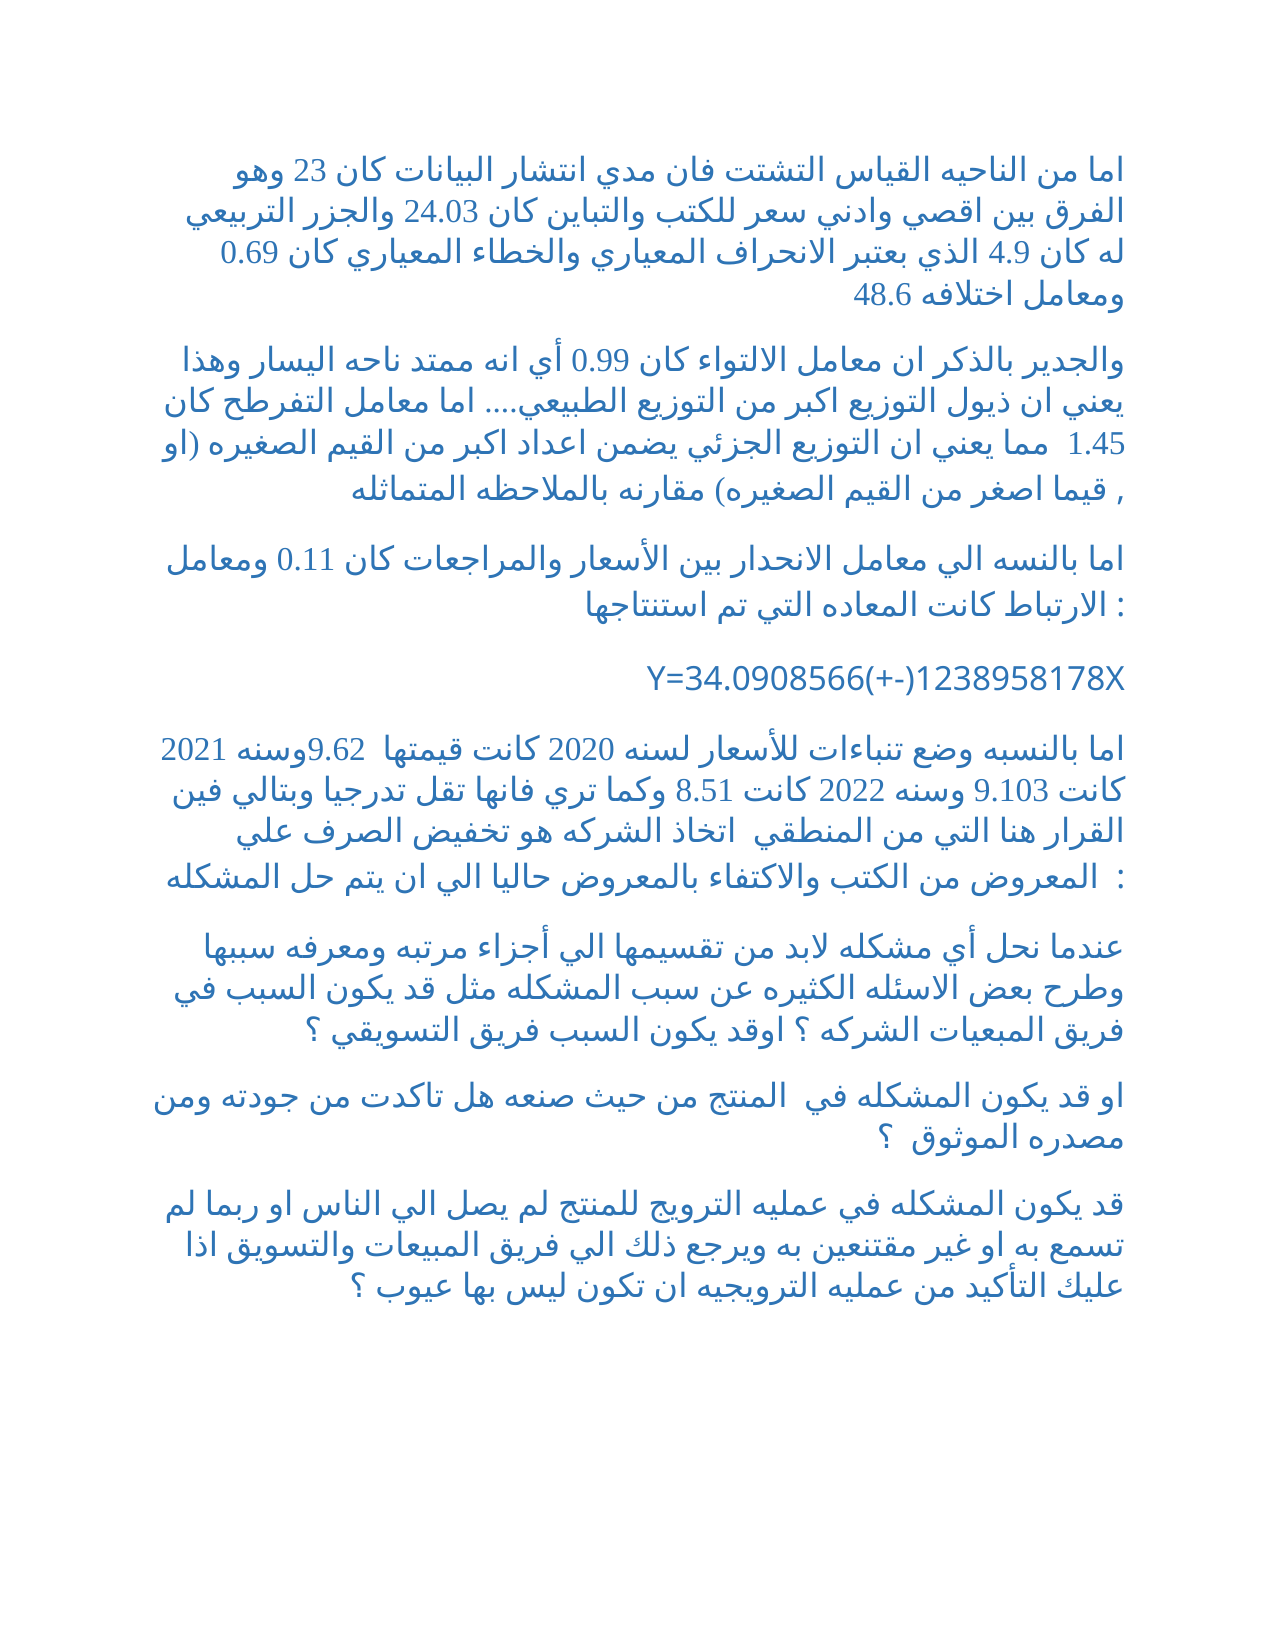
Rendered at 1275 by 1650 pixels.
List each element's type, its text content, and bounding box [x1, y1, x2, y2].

subtitle قد يكون المشكله في عمليه الترويج للمنتج لم يصل الي الناس او ربما لم تسمع به او غير مقتنعين به ويرجع ذلك الي فريق المبيعات والتسويق اذا عليك التأكيد من عمليه الترويجيه ان تكون ليس بها عيوب ؟ [150, 1184, 1125, 1305]
subtitle اما بالنسه الي معامل الانحدار بين الأسعار والمراجعات كان 0.11 ومعامل الارتباط كانت المعاده التي تم استنتاجها : [150, 539, 1125, 626]
subtitle عندما نحل أي مشكله لابد من تقسيمها الي أجزاء مرتبه ومعرفه سببها وطرح بعض الاسئله الكثيره عن سبب المشكله مثل قد يكون السبب في فريق المبعيات الشركه ؟ اوقد يكون السبب فريق التسويقي ؟ [150, 927, 1125, 1048]
subtitle اما بالنسبه وضع تنباءات للأسعار لسنه 2020 كانت قيمتها 9.62وسنه 2021 كانت 9.103 وسنه 2022 كانت 8.51 وكما تري فانها تقل تدرجيا وبتالي فين القرار هنا التي من المنطقي اتخاذ الشركه هو تخفيض الصرف علي المعروض من الكتب والاكتفاء بالمعروض حاليا الي ان يتم حل المشكله : [150, 729, 1125, 899]
subtitle اما من الناحيه القياس التشتت فان مدي انتشار البيانات كان 23 وهو الفرق بين اقصي وادني سعر للكتب والتباين كان 24.03 والجزر التربيعي له كان 4.9 الذي بعتبر الانحراف المعياري والخطاء المعياري كان 0.69 ومعامل اختلافه 48.6 [150, 150, 1125, 312]
subtitle او قد يكون المشكله في المنتج من حيث صنعه هل تاكدت من جودته ومن مصدره الموثوق ؟ [150, 1076, 1125, 1156]
subtitle والجدير بالذكر ان معامل الالتواء كان 0.99 أي انه ممتد ناحه اليسار وهذا يعني ان ذيول التوزيع اكبر من التوزيع الطبيعي.... اما معامل التفرطح كان 1.45 مما يعني ان التوزيع الجزئي يضمن اعداد اكبر من القيم الصغيره (او قيما اصغر من القيم الصغيره) مقارنه بالملاحظه المتماثله , [150, 340, 1125, 510]
subtitle Y=34.0908566(+-)1238958178X [150, 655, 1125, 700]
